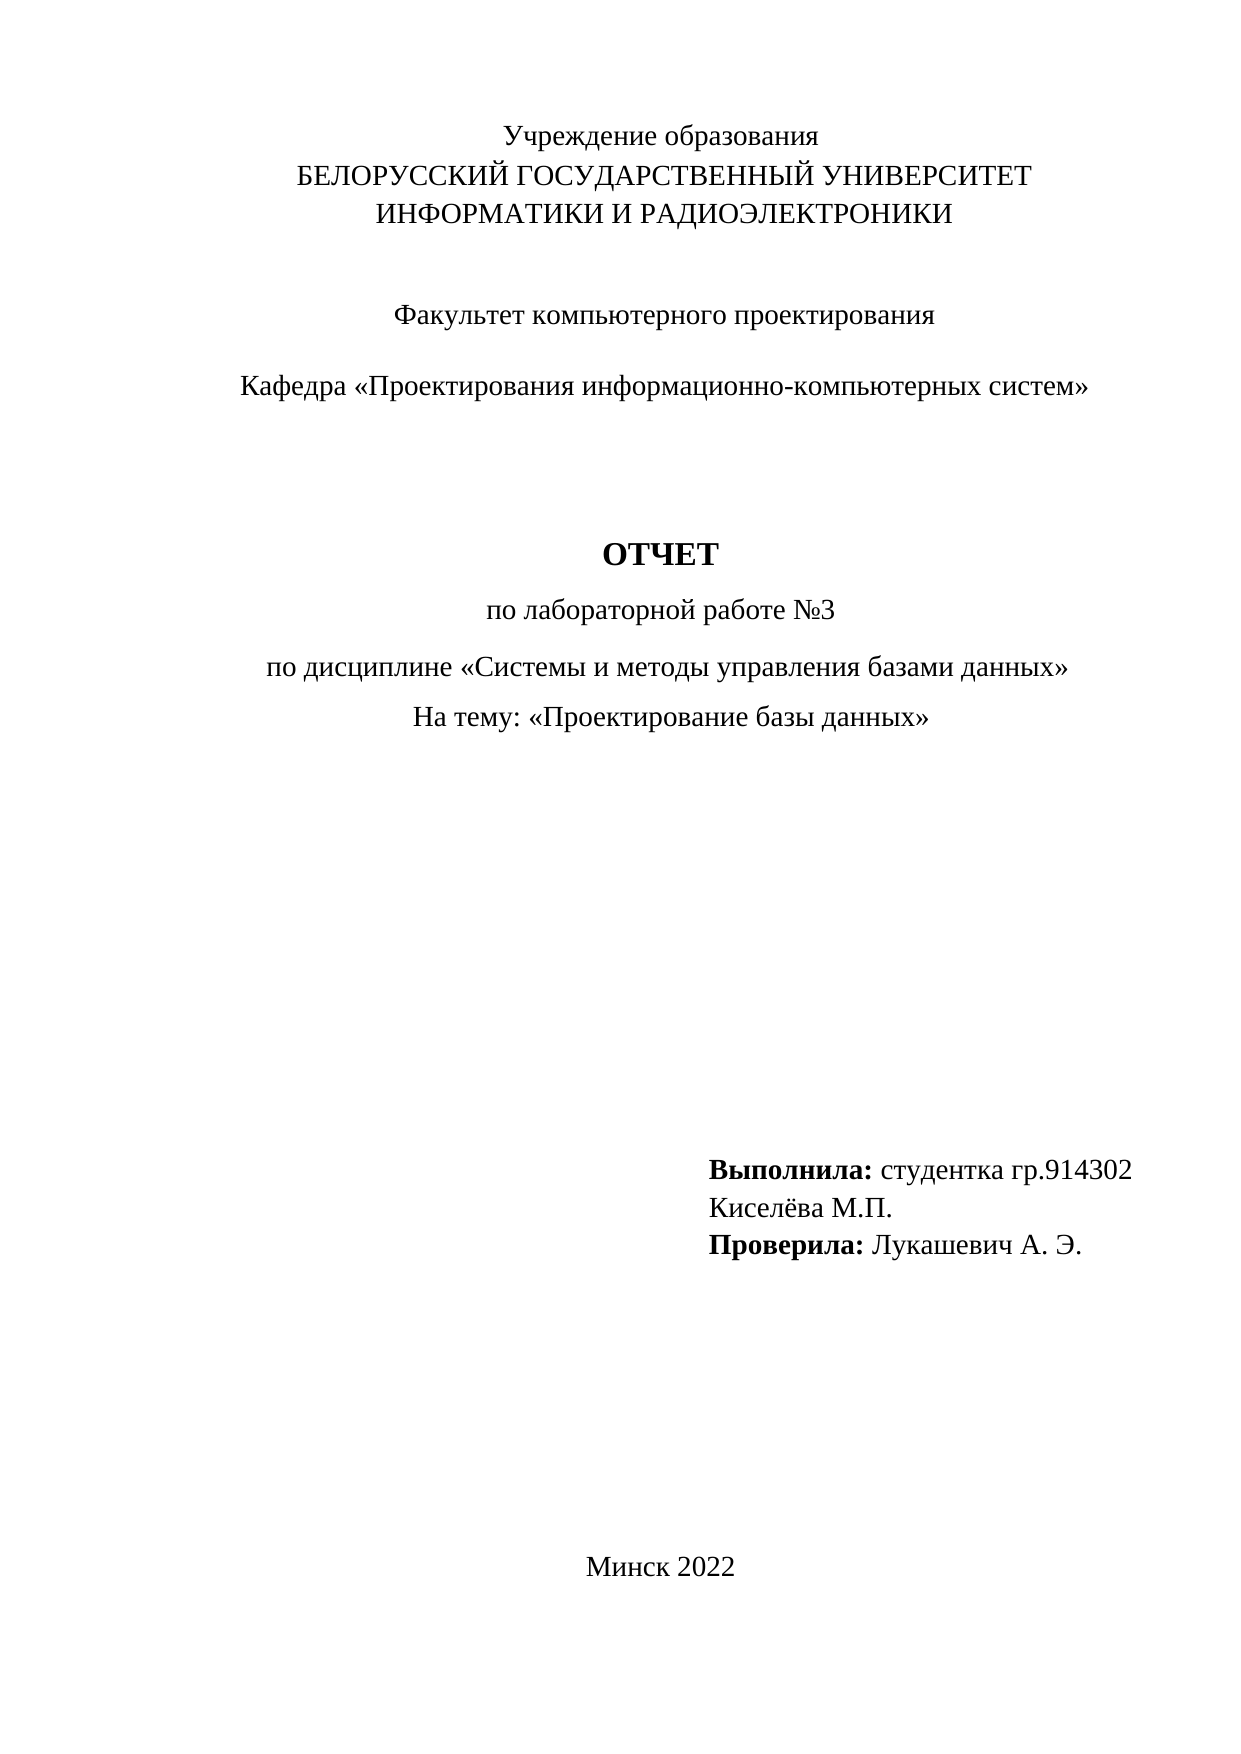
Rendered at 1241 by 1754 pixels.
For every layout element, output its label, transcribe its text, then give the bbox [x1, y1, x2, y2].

text Учреждение образования [177, 118, 1144, 152]
text Проверила: Лукашевич А. Э. [709, 1227, 1145, 1261]
text по лабораторной работе №3 [177, 592, 1144, 626]
text Минск 2022 [177, 1549, 1144, 1583]
text Факультет компьютерного проектирования [394, 297, 1145, 331]
text БЕЛОРУССКИЙ ГОСУДАРСТВЕННЫЙ УНИВЕРСИТЕТ [296, 158, 1145, 191]
text Кафедра «Проектирования информационно-компьютерных систем» [240, 368, 1145, 402]
text ИНФОРМАТИКИ И РАДИОЭЛЕКТРОНИКИ [375, 197, 1145, 230]
text по дисциплине «Системы и методы управления базами данных» [190, 649, 1145, 682]
text ОТЧЕТ [177, 534, 1144, 573]
text На тему: «Проектирование базы данных» [197, 699, 1145, 733]
text Киселёва М.П. [709, 1190, 1145, 1223]
text Выполнила: студентка гр.914302 [709, 1119, 1145, 1185]
